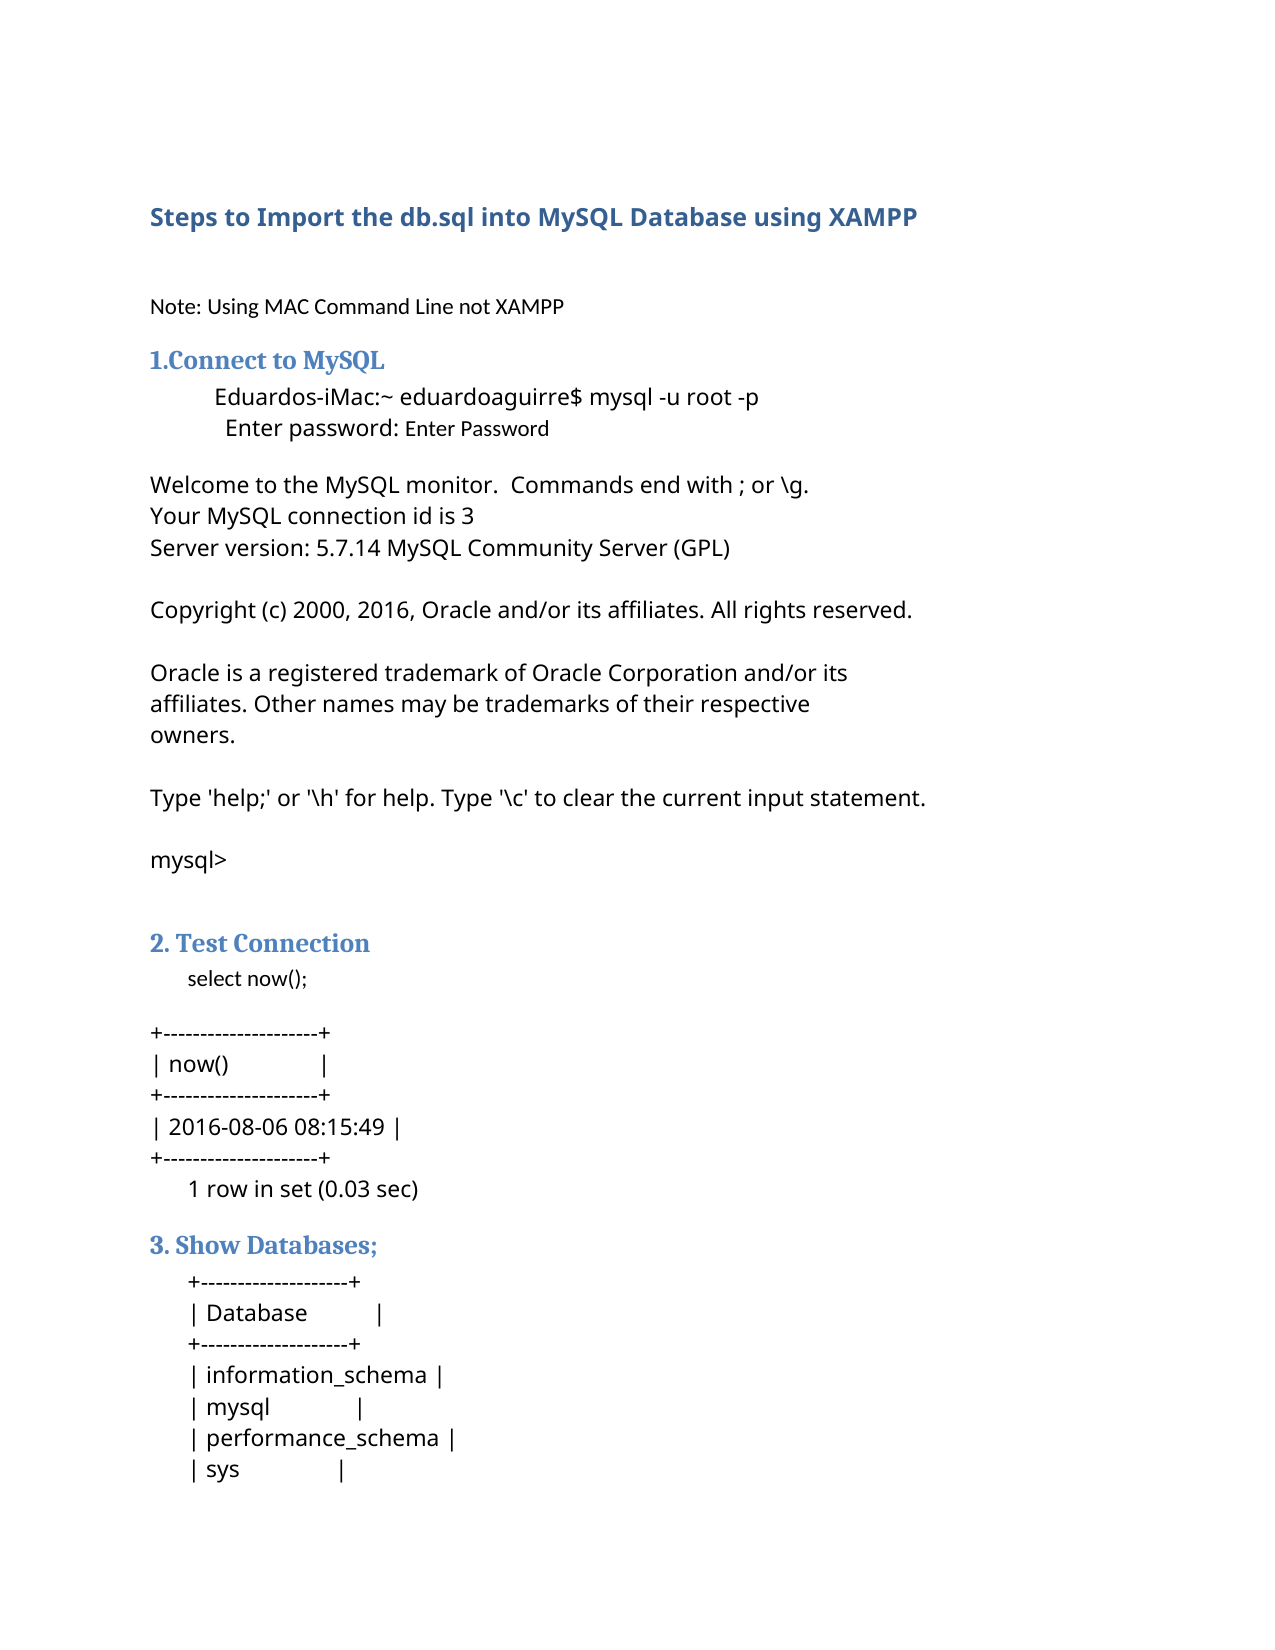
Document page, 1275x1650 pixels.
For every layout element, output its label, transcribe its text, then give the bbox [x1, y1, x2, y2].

text mysql> [150, 844, 1125, 875]
text Eduardos-iMac:~ eduardoaguirre$ mysql -u root -p [150, 381, 1125, 412]
text | 2016-08-06 08:15:49 | [150, 1111, 1125, 1142]
text Note: Using MAC Command Line not XAMPP [150, 292, 1125, 320]
text Welcome to the MySQL monitor. Commands end with ; or \g. [150, 469, 1125, 500]
text affiliates. Other names may be trademarks of their respective [150, 688, 1125, 719]
text | information_schema | [187, 1359, 1125, 1391]
text | Database | [187, 1297, 1125, 1328]
text +--------------------+ [187, 1266, 1125, 1297]
text owners. [150, 719, 1125, 750]
text +---------------------+ [150, 1142, 1125, 1173]
text 1 row in set (0.03 sec) [187, 1173, 1125, 1204]
subtitle 1.Connect to MySQL [150, 345, 1125, 376]
text Oracle is a registered trademark of Oracle Corporation and/or its [150, 656, 1125, 688]
text Copyright (c) 2000, 2016, Oracle and/or its affiliates. All rights reserved. [150, 594, 1125, 625]
text Enter password: Enter Password [187, 412, 1125, 443]
text | performance_schema | [187, 1422, 1125, 1453]
text select now(); [187, 964, 1125, 992]
text Server version: 5.7.14 MySQL Community Server (GPL) [150, 531, 1125, 563]
text | now() | [150, 1048, 1125, 1079]
text Your MySQL connection id is 3 [150, 500, 1125, 531]
text | mysql | [187, 1391, 1125, 1422]
subtitle Steps to Import the db.sql into MySQL Database using XAMPP [150, 200, 1125, 234]
text +---------------------+ [150, 1079, 1125, 1111]
subtitle 2. Test Connection [150, 928, 1125, 959]
text +--------------------+ [187, 1328, 1125, 1359]
text Type 'help;' or '\h' for help. Type '\c' to clear the current input statement. [150, 781, 1125, 813]
text | sys | [187, 1453, 1125, 1484]
subtitle 3. Show Databases; [150, 1230, 1125, 1261]
text +---------------------+ [150, 1017, 1125, 1048]
